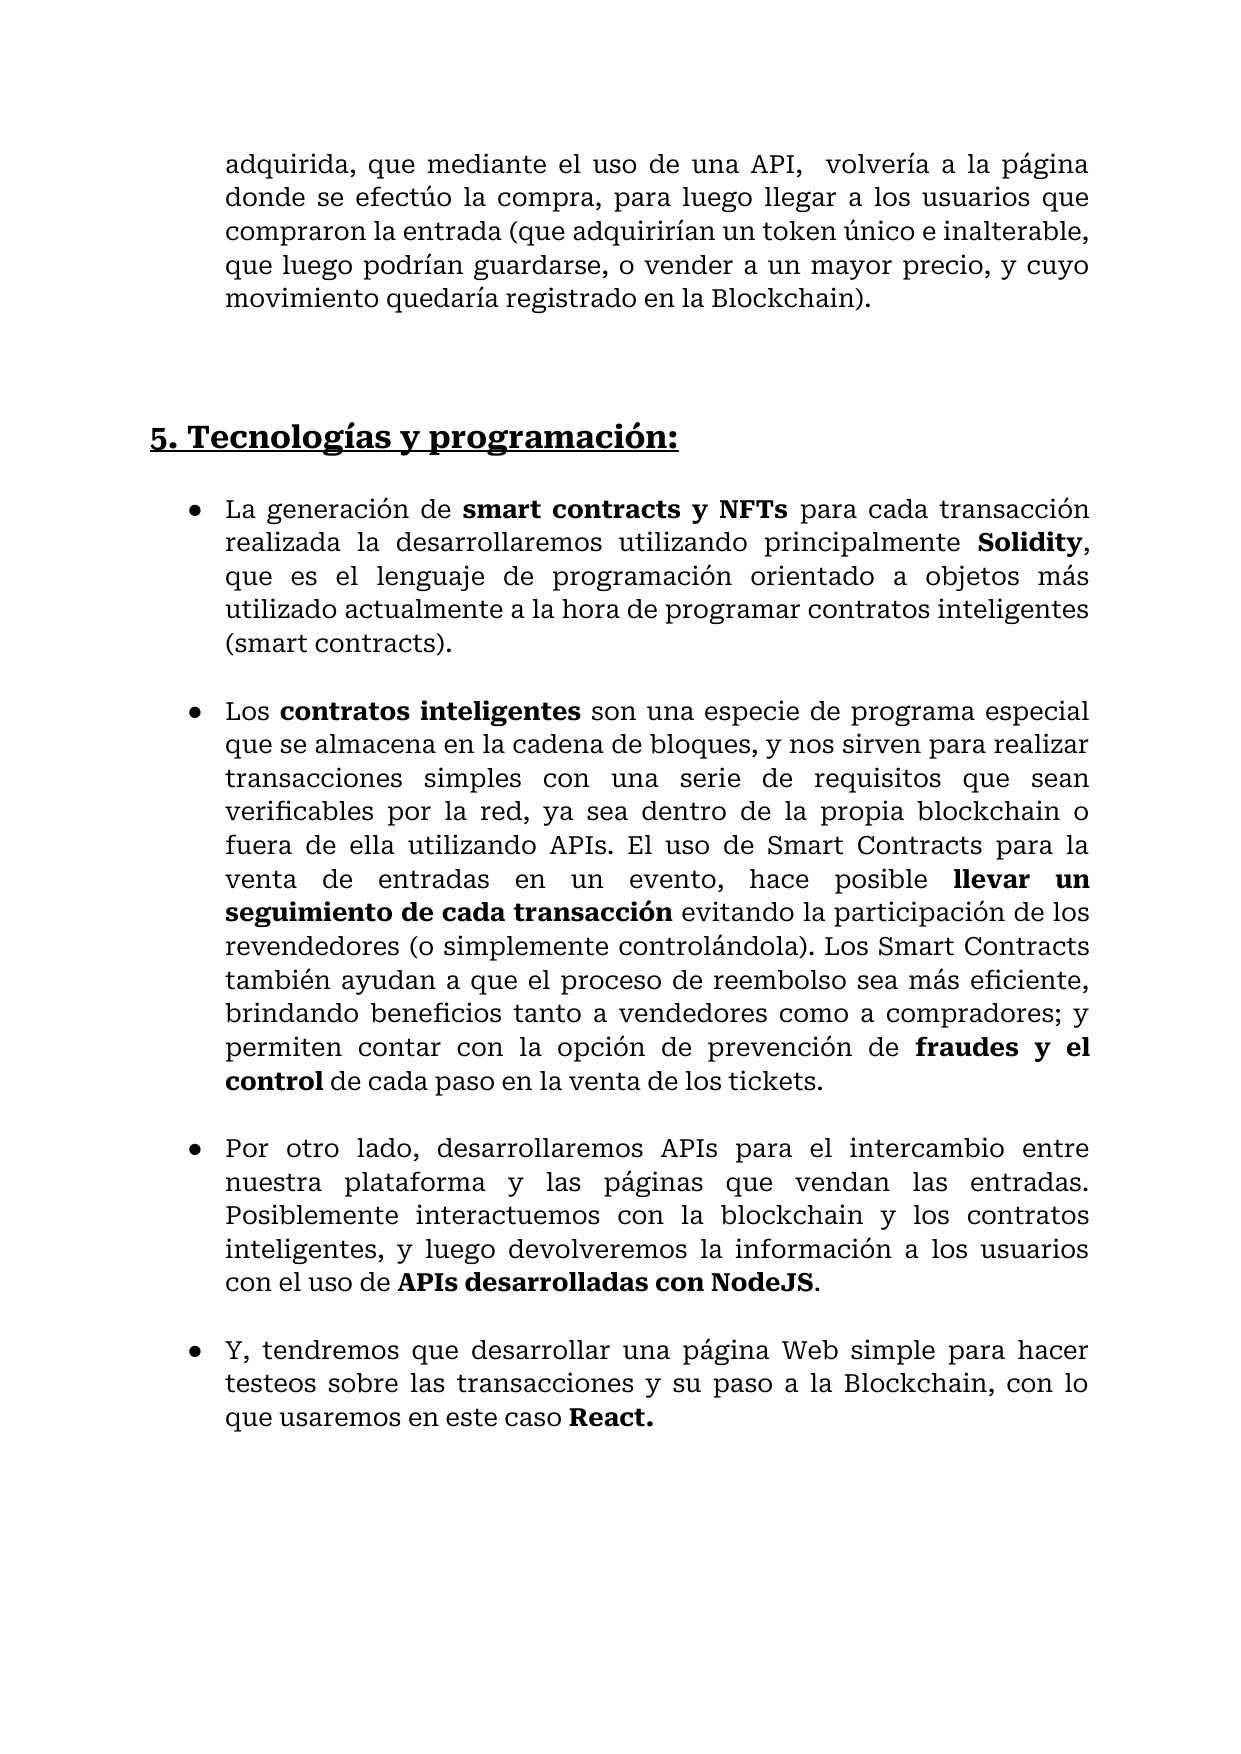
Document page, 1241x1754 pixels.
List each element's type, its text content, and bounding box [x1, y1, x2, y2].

list Y, tendremos que desarrollar una página Web simple para hacer testeos sobre las transacciones y su paso a la Blockchain, con lo que usaremos en este caso React. [187, 1336, 1090, 1432]
list Los contratos inteligentes son una especie de programa especial que se almacena en la cadena de bloques, y nos sirven para realizar transacciones simples con una serie de requisitos que sean verificables por la red, ya sea dentro de la propia blockchain o fuera de ella utilizando APIs. El uso de Smart Contracts para la venta de entradas en un evento, hace posible llevar un seguimiento de cada transacción evitando la participación de los revendedores (o simplemente controlándola). Los Smart Contracts también ayudan a que el proceso de reembolso sea más eficiente, brindando beneficios tanto a vendedores como a compradores; y permiten contar con la opción de prevención de fraudes y el control de cada paso en la venta de los tickets. [187, 697, 1090, 1096]
list Por otro lado, desarrollaremos APIs para el intercambio entre nuestra plataforma y las páginas que vendan las entradas. Posiblemente interactuemos con la blockchain y los contratos inteligentes, y luego devolveremos la información a los usuarios con el uso de APIs desarrolladas con NodeJS. [187, 1134, 1090, 1298]
list La generación de smart contracts y NFTs para cada transacción realizada la desarrollaremos utilizando principalmente Solidity, que es el lenguaje de programación orientado a objetos más utilizado actualmente a la hora de programar contratos inteligentes (smart contracts). [187, 495, 1090, 659]
text 5. Tecnologías y programación: [150, 419, 1090, 456]
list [187, 150, 1090, 314]
